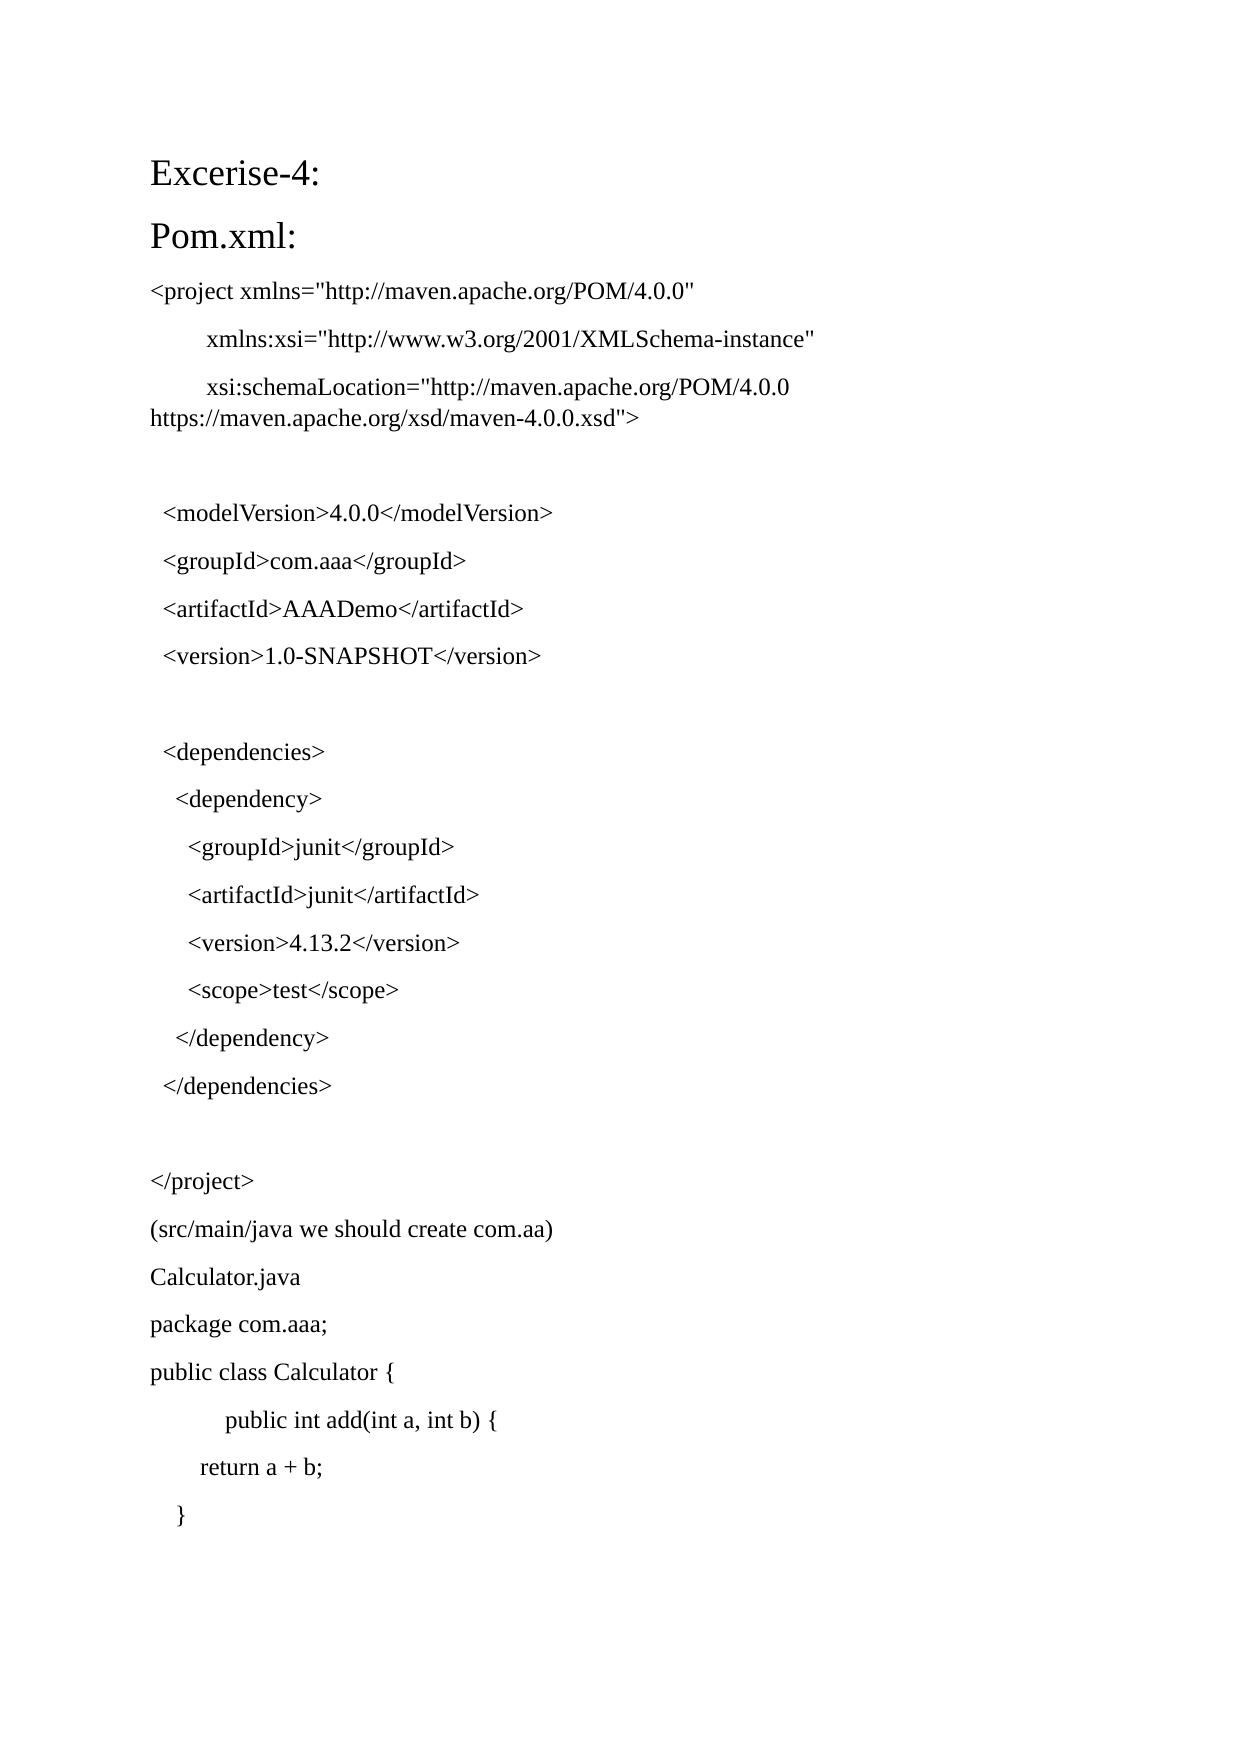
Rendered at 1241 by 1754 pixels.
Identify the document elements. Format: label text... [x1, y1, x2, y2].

text <version>4.13.2</version> [150, 928, 1090, 956]
text </project> [150, 1166, 1090, 1195]
text public class Calculator { [150, 1357, 1090, 1386]
text } [150, 1500, 1090, 1529]
text xsi:schemaLocation="http://maven.apache.org/POM/4.0.0 https://maven.apache.org/xsd/maven-4.0.0.xsd"> [150, 372, 1090, 432]
text <artifactId>junit</artifactId> [150, 880, 1090, 909]
text xmlns:xsi="http://www.w3.org/2001/XMLSchema-instance" [150, 324, 1090, 353]
text Pom.xml: [150, 213, 1090, 256]
text package com.aaa; [150, 1309, 1090, 1338]
text <groupId>com.aaa</groupId> [150, 546, 1090, 575]
text </dependency> [150, 1023, 1090, 1052]
text return a + b; [150, 1452, 1090, 1481]
text <dependencies> [150, 737, 1090, 766]
text <scope>test</scope> [150, 975, 1090, 1004]
text <groupId>junit</groupId> [150, 832, 1090, 861]
text Calculator.java [150, 1262, 1090, 1290]
text <version>1.0-SNAPSHOT</version> [150, 641, 1090, 670]
text (src/main/java we should create com.aa) [150, 1214, 1090, 1243]
text <artifactId>AAADemo</artifactId> [150, 594, 1090, 622]
text <project xmlns="http://maven.apache.org/POM/4.0.0" [150, 276, 1090, 305]
text <dependency> [150, 784, 1090, 813]
text </dependencies> [150, 1071, 1090, 1099]
text Excerise-4: [150, 150, 1090, 193]
text public int add(int a, int b) { [150, 1405, 1090, 1433]
text <modelVersion>4.0.0</modelVersion> [150, 498, 1090, 527]
